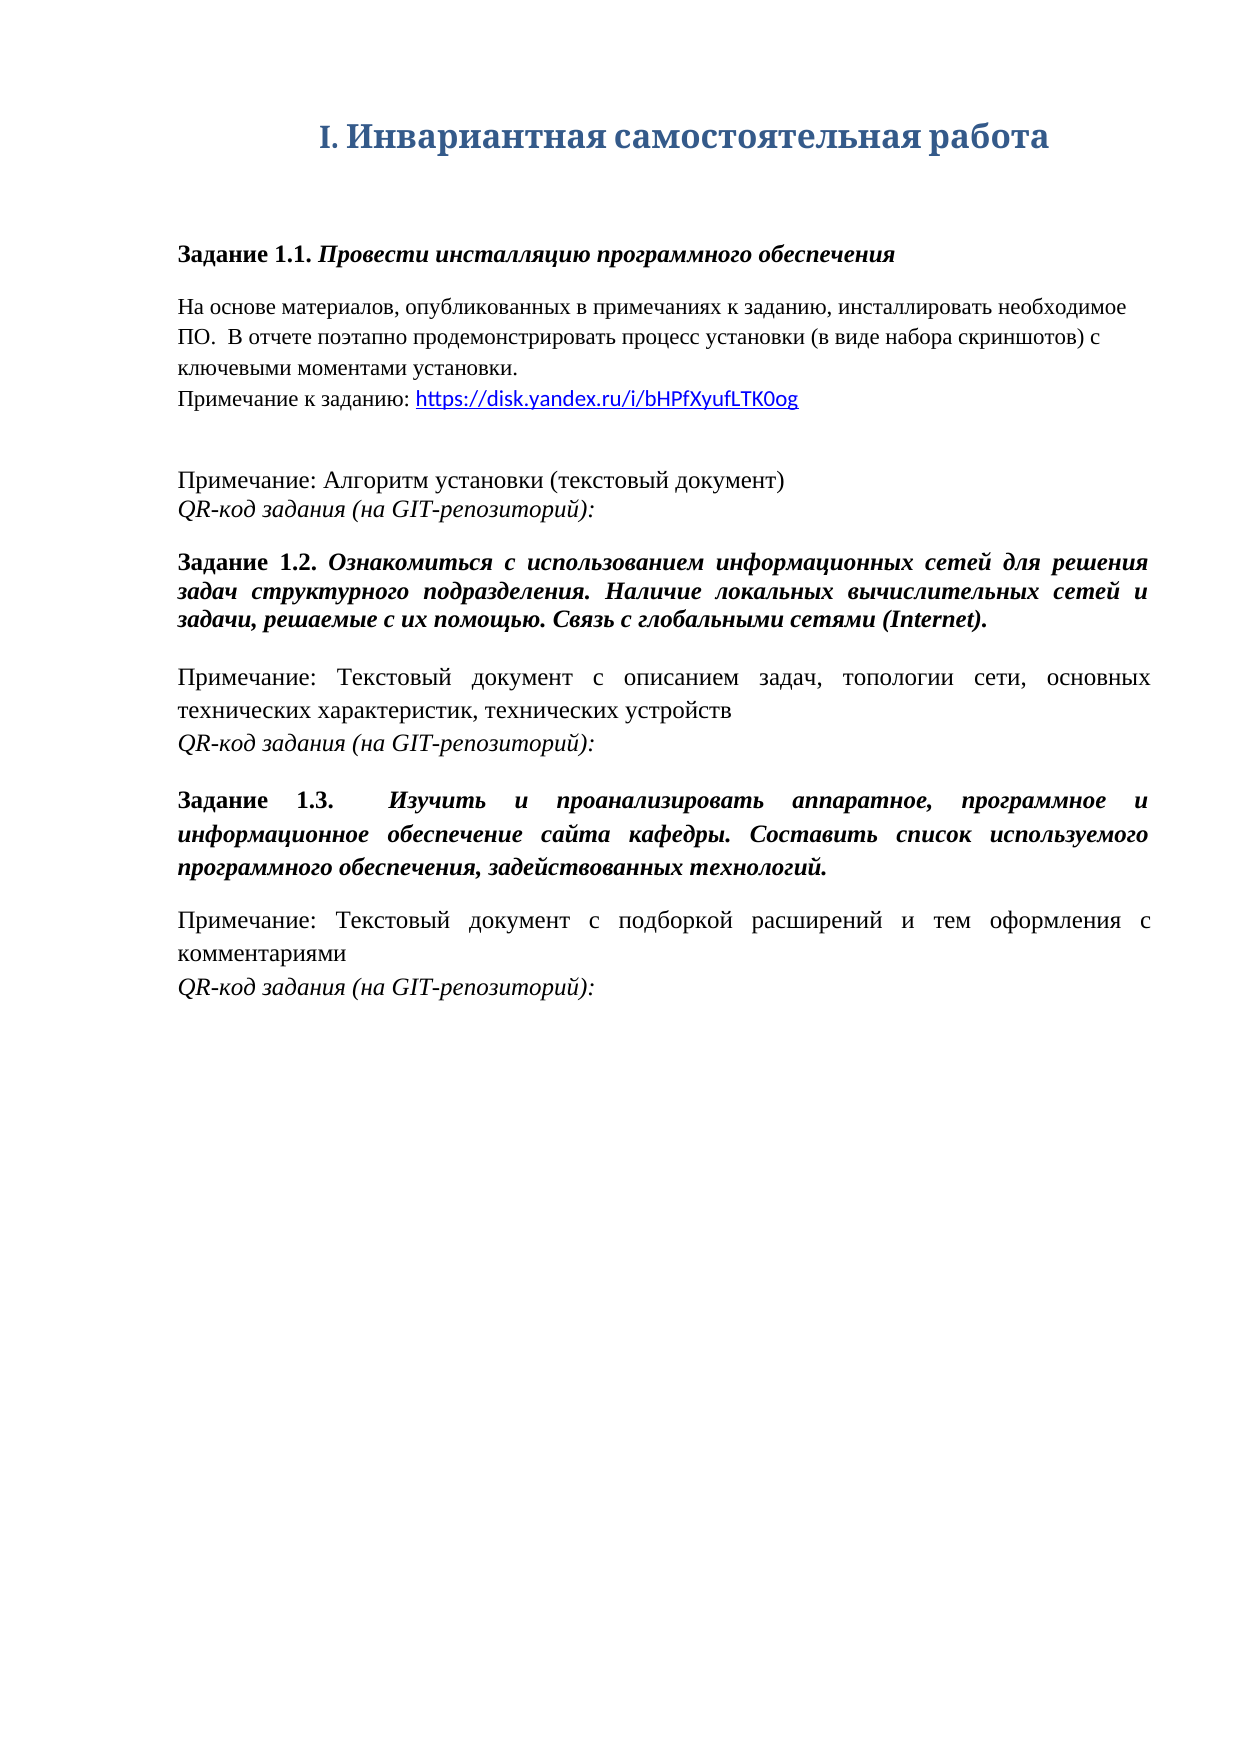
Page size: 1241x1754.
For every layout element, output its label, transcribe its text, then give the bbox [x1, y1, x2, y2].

text Задание 1.1. Провести инсталляцию программного обеспечения [177, 239, 1152, 268]
text Примечание: Алгоритм установки (текстовый документ) [177, 466, 1152, 494]
text На основе материалов, опубликованных в примечаниях к заданию, инсталлировать необходимое ПО. В отчете поэтапно продемонстрировать процесс установки (в виде набора скриншотов) с ключевыми моментами установки. [177, 293, 1152, 380]
text QR-код задания (на GIT-репозиторий): [177, 494, 1152, 523]
text Примечание: Текстовый документ с подборкой расширений и тем оформления с комментариями [177, 906, 1152, 967]
text Задание 1.3. Изучить и проанализировать аппаратное, программное и информационное обеспечение сайта кафедры. Составить список используемого программного обеспечения, задействованных технологий. [177, 786, 1152, 880]
text Примечание: Текстовый документ с описанием задач, топологии сети, основных технических характеристик, технических устройств [177, 662, 1152, 724]
subtitle I. Инвариантная самостоятельная работа [177, 118, 1152, 156]
text QR-код задания (на GIT-репозиторий): [177, 728, 1152, 757]
text Задание 1.2. Ознакомиться с использованием информационных сетей для решения задач структурного подразделения. Наличие локальных вычислительных сетей и задачи, решаемые с их помощью. Связь с глобальными сетями (Internet). [177, 547, 1152, 633]
text Примечание к заданию: https://disk.yandex.ru/i/bHPfXyufLTK0og [177, 384, 1152, 412]
text QR-код задания (на GIT-репозиторий): [177, 972, 1152, 1000]
